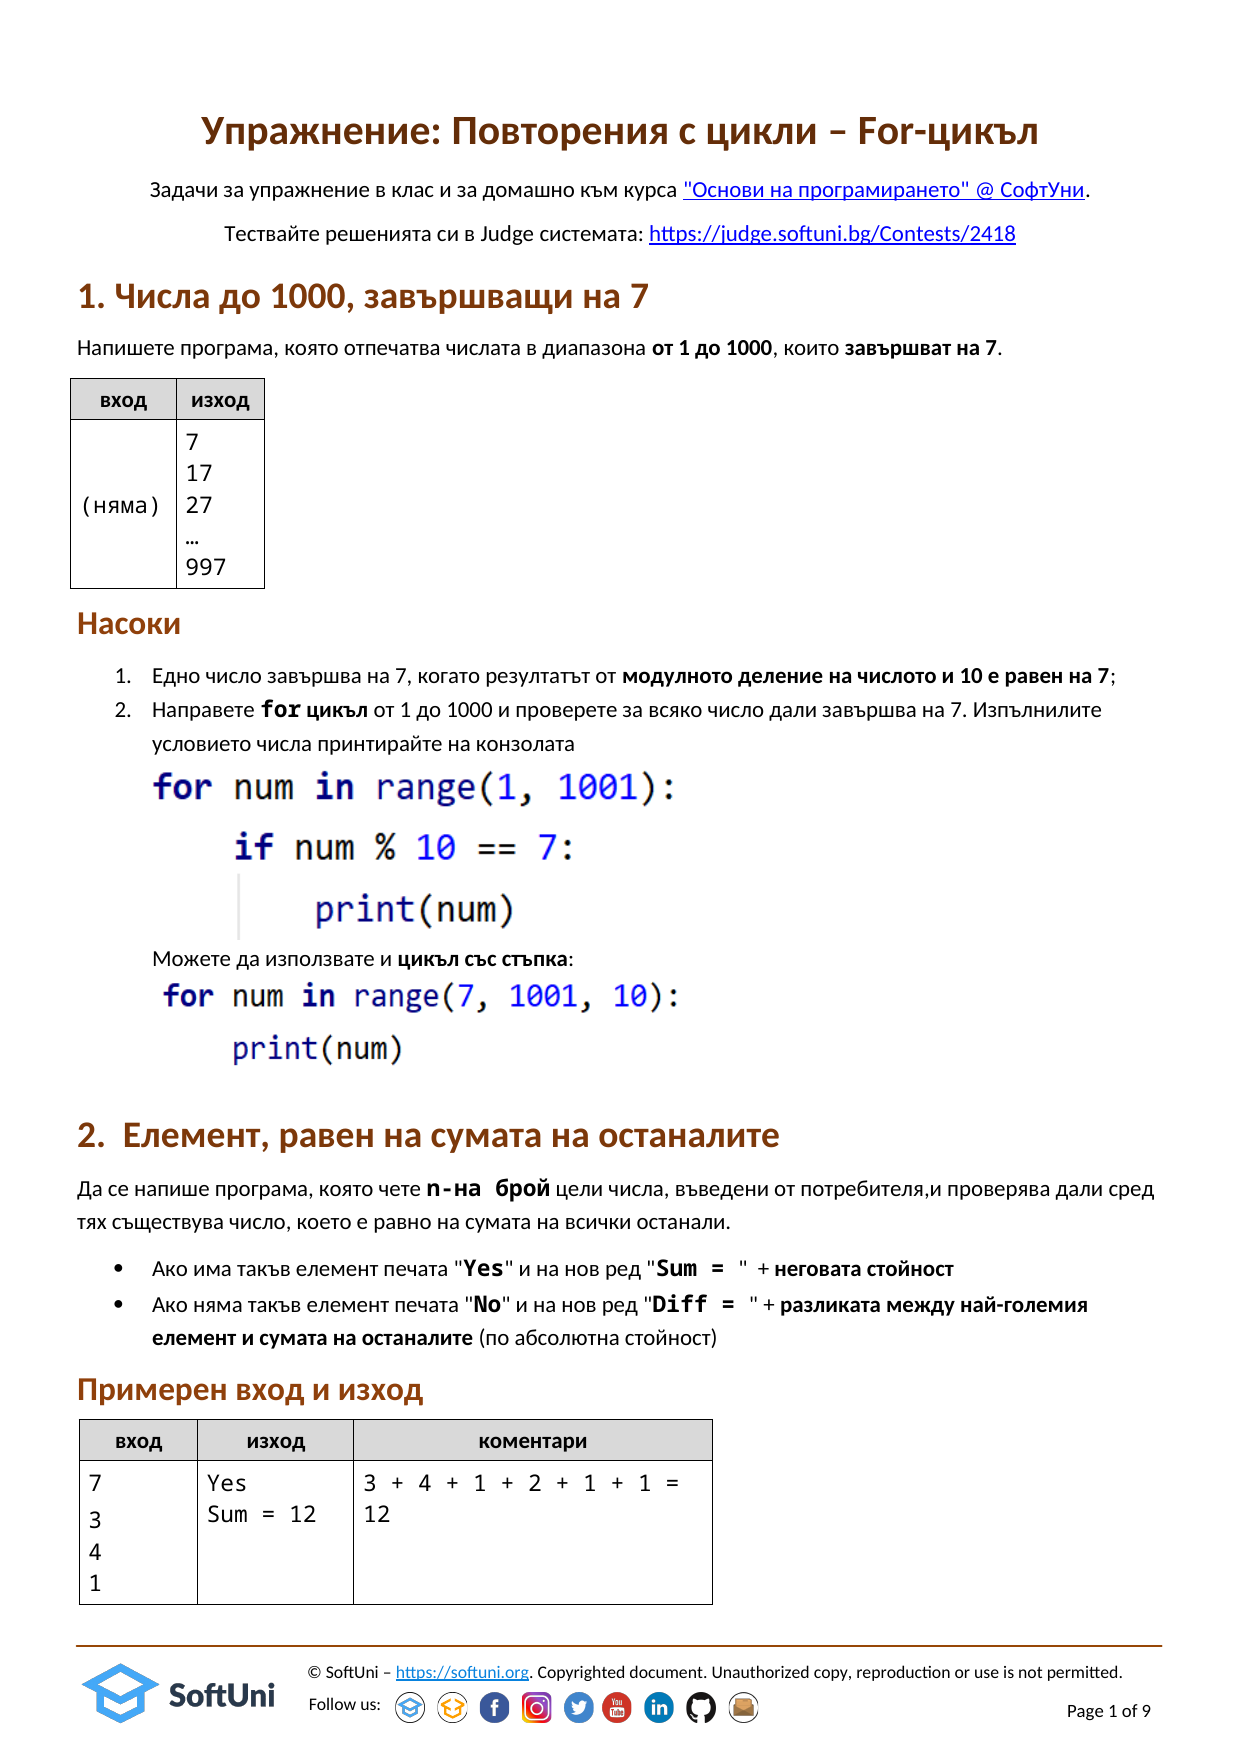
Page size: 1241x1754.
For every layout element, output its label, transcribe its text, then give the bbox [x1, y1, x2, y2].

picture [728, 1692, 759, 1723]
picture [644, 1692, 653, 1701]
text Упражнениe: Повторения с цикли – For-цикъл [77, 104, 1163, 154]
list Едно число завършва на 7, когато резултатът от модулното деление на числото и 10 е равен на 7; [114, 661, 1163, 689]
list Ако няма такъв елемент печата "No" и на нов ред "Diff = " + разликата между най-големия елемент и сумата на останалите (по абсолютна стойност) [114, 1288, 1163, 1351]
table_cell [354, 1461, 712, 1604]
picture [151, 760, 698, 940]
table_header вход [71, 379, 176, 419]
table_header изход [198, 1420, 353, 1460]
picture [479, 1692, 510, 1723]
text Да се напише програма, която чете n-на брой цели числа, въведени от потребителя,и проверява дали сред тях съществува число, което е равно на сумата на всички останали. [77, 1172, 1163, 1235]
picture [665, 1692, 674, 1701]
table_cell (няма) [71, 420, 176, 588]
subtitle Насоки [77, 602, 1163, 642]
text Напишете програма, която отпечатва числата в диапазона от 1 до 1000, които завършват на 7. [77, 333, 1163, 361]
picture [395, 1692, 425, 1723]
picture [665, 1714, 674, 1723]
table_cell Yes Sum = 12 [198, 1461, 353, 1604]
subtitle Числа до 1000, завършващи на 7 [77, 272, 1163, 318]
picture [686, 1692, 716, 1723]
subtitle Примерен вход и изход [77, 1368, 1163, 1408]
picture [564, 1692, 594, 1723]
table_header изход [177, 379, 264, 419]
table_header вход [80, 1420, 197, 1460]
subtitle Елемент, равен на сумата на останалите [77, 1111, 1163, 1156]
table_cell 7 3 4 1 1 2 12 1 [80, 1461, 197, 1604]
picture [658, 1705, 667, 1714]
picture [644, 1714, 653, 1723]
list Можете да използвате и цикъл със стъпка: [152, 944, 1163, 972]
table_cell 7 17 27 … 997 [177, 420, 264, 588]
list Ако има такъв елемент печата "Yes" и на нов ред "Sum = " + неговата стойност [114, 1252, 1163, 1283]
picture [522, 1692, 552, 1723]
picture [437, 1692, 468, 1723]
text Задачи за упражнение в клас и за домашно към курса "Основи на програмирането" @ СофтУни. [77, 175, 1163, 203]
table_header коментари [354, 1420, 712, 1460]
text Тествайте решенията си в Judge системата: https://judge.softuni.bg/Contests/2418 [77, 219, 1163, 247]
picture [602, 1692, 632, 1723]
list Направете for цикъл от 1 до 1000 и проверете за всяко число дали завършва на 7. Изпълнилите условието числа принтирайте на конзолата [114, 693, 1163, 757]
picture [151, 976, 696, 1086]
picture [75, 1658, 281, 1729]
